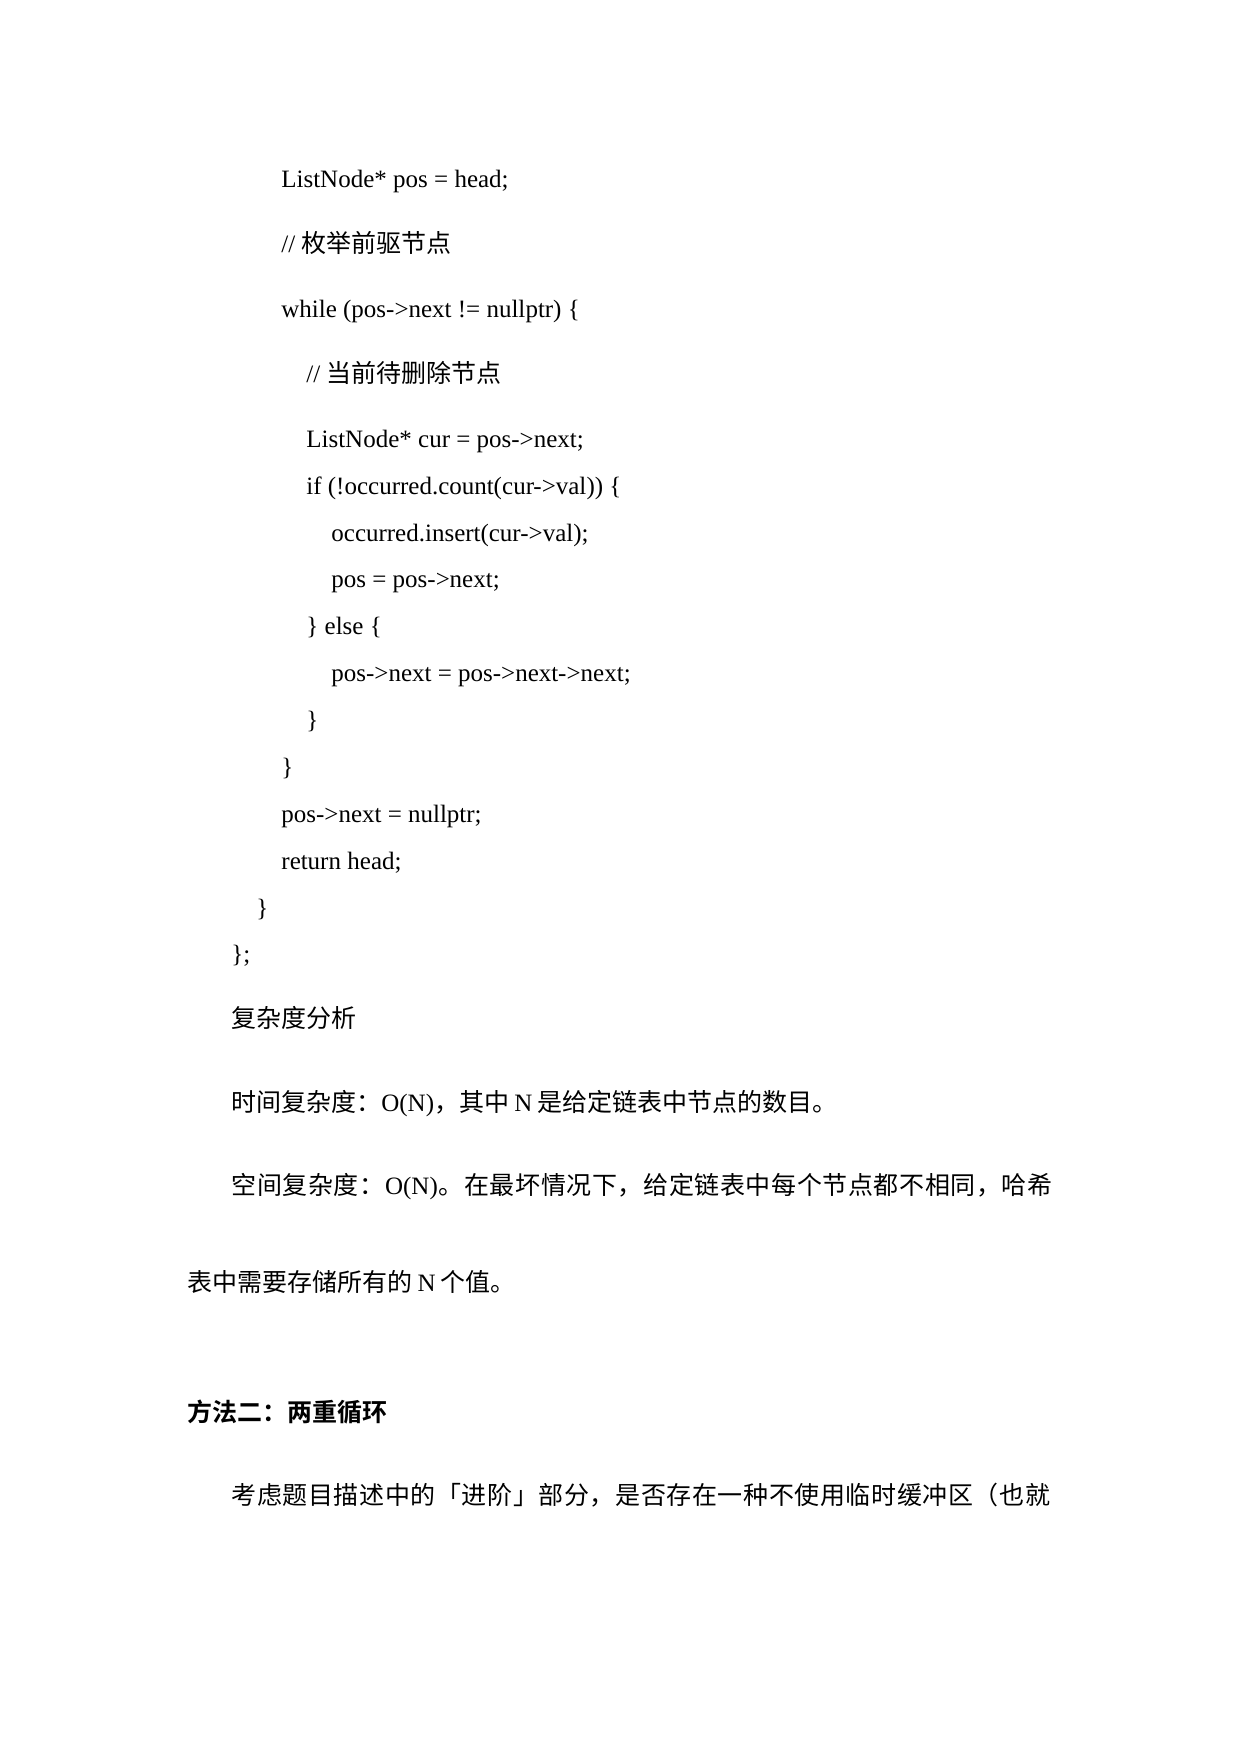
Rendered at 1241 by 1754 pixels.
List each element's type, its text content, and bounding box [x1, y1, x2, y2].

text pos->next = nullptr; [187, 797, 1053, 829]
text } [187, 703, 1053, 736]
text } [187, 750, 1053, 783]
text 时间复杂度：O(N)，其中N是给定链表中节点的数目。 [187, 1068, 1053, 1133]
text occurred.insert(cur->val); [187, 516, 1053, 548]
text // 枚举前驱节点 [187, 209, 1053, 274]
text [187, 1461, 1053, 1526]
text // 当前待删除节点 [187, 339, 1053, 404]
text ListNode* pos = head; [187, 162, 1053, 194]
text pos->next = pos->next->next; [187, 656, 1053, 689]
text 复杂度分析 [187, 984, 1053, 1049]
subtitle 方法二：两重循环 [187, 1378, 1053, 1443]
text } [187, 891, 1053, 923]
text while (pos->next != nullptr) { [187, 292, 1053, 324]
text } else { [187, 609, 1053, 642]
text }; [187, 938, 1053, 970]
text ListNode* cur = pos->next; [187, 422, 1053, 454]
text if (!occurred.count(cur->val)) { [187, 469, 1053, 501]
text pos = pos->next; [187, 563, 1053, 595]
text return head; [187, 844, 1053, 876]
text 空间复杂度：O(N)。在最坏情况下，给定链表中每个节点都不相同，哈希表中需要存储所有的N个值。 [187, 1151, 1053, 1313]
